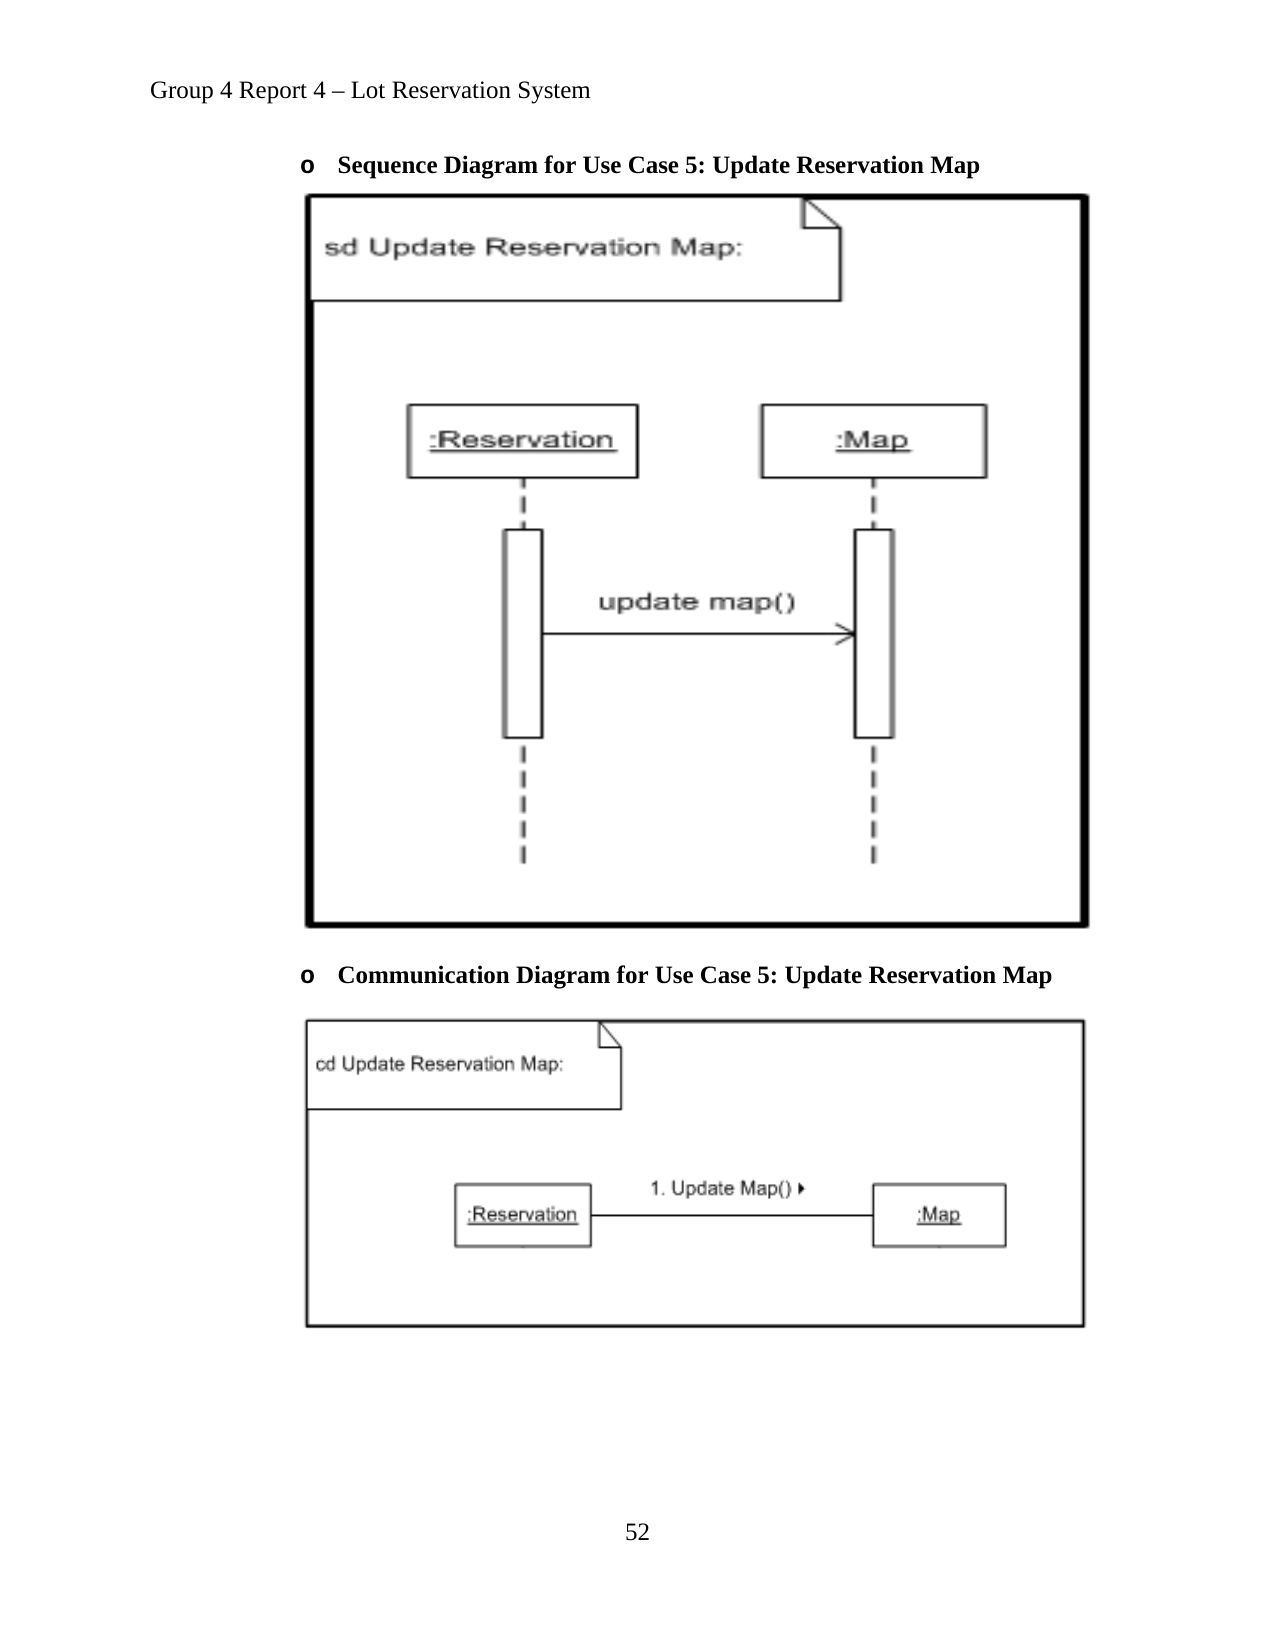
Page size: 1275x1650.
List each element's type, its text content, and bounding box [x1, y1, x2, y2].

list Communication Diagram for Use Case 5: Update Reservation Map [300, 960, 1125, 991]
picture [294, 190, 1108, 935]
picture [301, 1015, 1090, 1337]
list Sequence Diagram for Use Case 5: Update Reservation Map [300, 150, 1125, 181]
